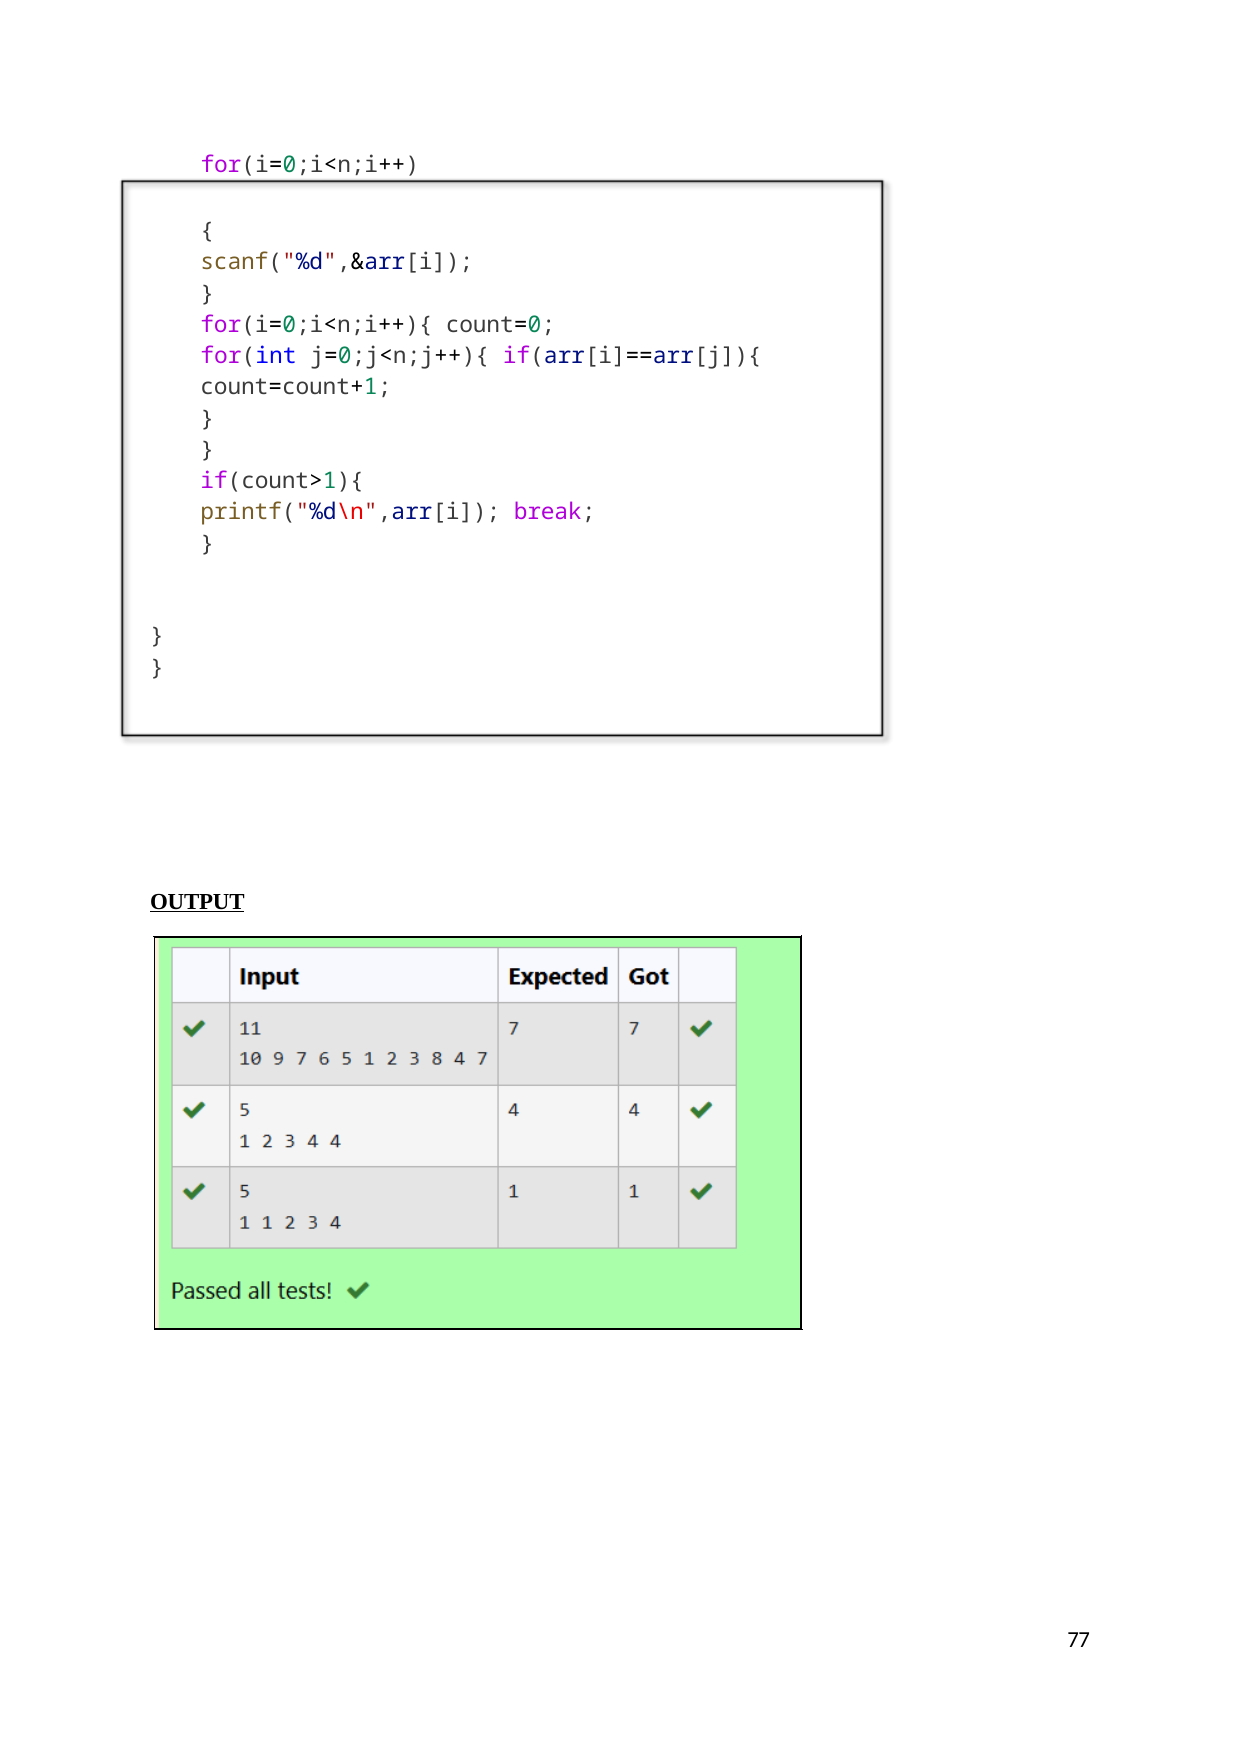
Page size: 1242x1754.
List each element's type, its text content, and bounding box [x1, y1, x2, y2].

text for(i=0;i<n;i++) [200, 147, 1148, 179]
text OUTPUT [150, 888, 1148, 914]
picture [117, 176, 896, 749]
picture [155, 938, 800, 1328]
